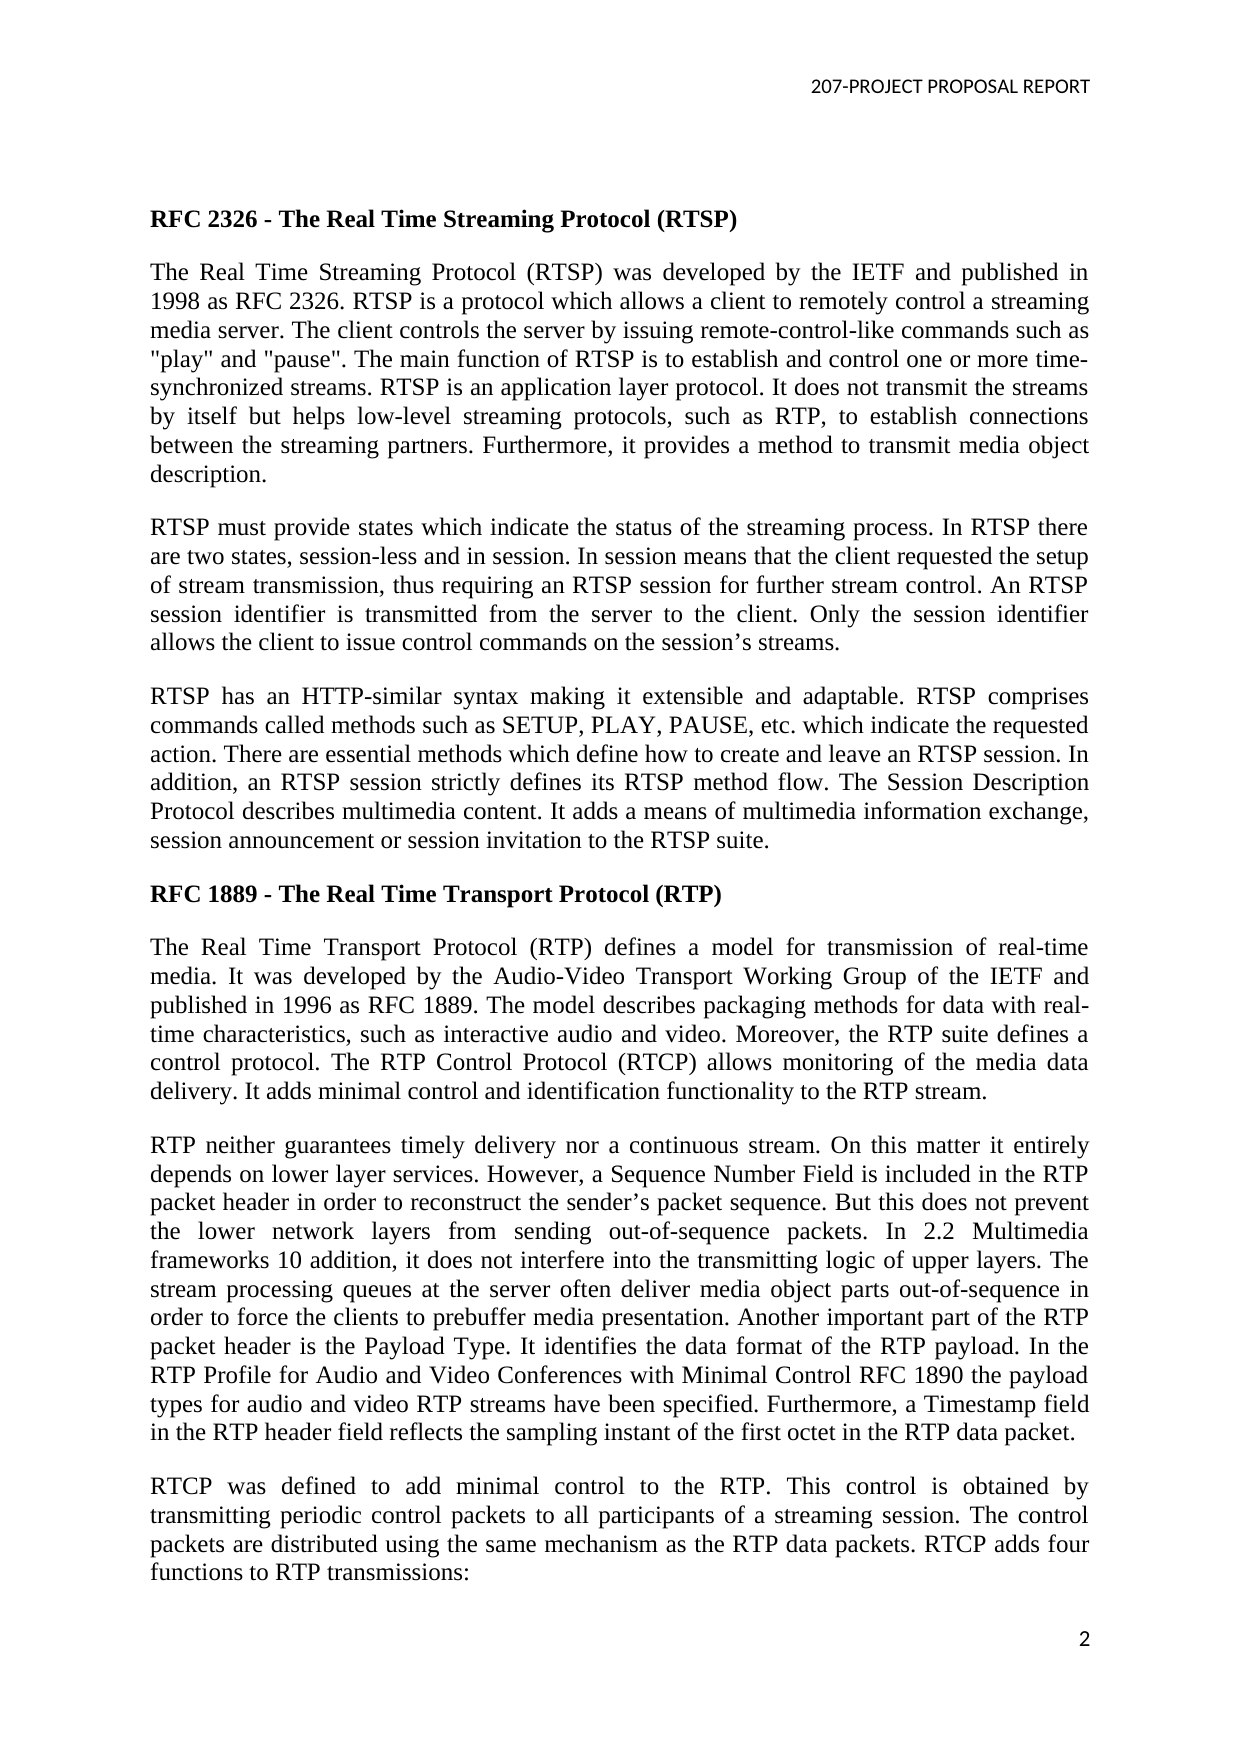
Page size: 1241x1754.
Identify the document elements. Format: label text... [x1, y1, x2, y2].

text RTCP was defined to add minimal control to the RTP. This control is obtained by transmitting periodic control packets to all participants of a streaming session. The control packets are distributed using the same mechanism as the RTP data packets. RTCP adds four functions to RTP transmissions: [150, 1471, 1090, 1586]
text RTSP has an HTTP-similar syntax making it extensible and adaptable. RTSP comprises commands called methods such as SETUP, PLAY, PAUSE, etc. which indicate the requested action. There are essential methods which define how to create and leave an RTSP session. In addition, an RTSP session strictly defines its RTSP method flow. The Session Description Protocol describes multimedia content. It adds a means of multimedia information exchange, session announcement or session invitation to the RTSP suite. [150, 681, 1090, 854]
text RFC 2326 - The Real Time Streaming Protocol (RTSP) [150, 204, 1090, 232]
text The Real Time Streaming Protocol (RTSP) was developed by the IETF and published in 1998 as RFC 2326. RTSP is a protocol which allows a client to remotely control a streaming media server. The client controls the server by issuing remote-control-like commands such as "play" and "pause". The main function of RTSP is to establish and control one or more time-synchronized streams. RTSP is an application layer protocol. It does not transmit the streams by itself but helps low-level streaming protocols, such as RTP, to establish connections between the streaming partners. Furthermore, it provides a method to transmit media object description. [150, 257, 1090, 487]
text RTSP must provide states which indicate the status of the streaming process. In RTSP there are two states, session-less and in session. In session means that the client requested the setup of stream transmission, thus requiring an RTSP session for further stream control. An RTSP session identifier is transmitted from the server to the client. Only the session identifier allows the client to issue control commands on the session’s streams. [150, 512, 1090, 656]
text RFC 1889 - The Real Time Transport Protocol (RTP) [150, 879, 1090, 907]
text The Real Time Transport Protocol (RTP) defines a model for transmission of real-time media. It was developed by the Audio-Video Transport Working Group of the IETF and published in 1996 as RFC 1889. The model describes packaging methods for data with real-time characteristics, such as interactive audio and video. Moreover, the RTP suite defines a control protocol. The RTP Control Protocol (RTCP) allows monitoring of the media data delivery. It adds minimal control and identification functionality to the RTP stream. [150, 932, 1090, 1105]
text RTP neither guarantees timely delivery nor a continuous stream. On this matter it entirely depends on lower layer services. However, a Sequence Number Field is included in the RTP packet header in order to reconstruct the sender’s packet sequence. But this does not prevent the lower network layers from sending out-of-sequence packets. In 2.2 Multimedia frameworks 10 addition, it does not interfere into the transmitting logic of upper layers. The stream processing queues at the server often deliver media object parts out-of-sequence in order to force the clients to prebuffer media presentation. Another important part of the RTP packet header is the Payload Type. It identifies the data format of the RTP payload. In the RTP Profile for Audio and Video Conferences with Minimal Control RFC 1890 the payload types for audio and video RTP streams have been specified. Furthermore, a Timestamp field in the RTP header field reflects the sampling instant of the first octet in the RTP data packet. [150, 1130, 1090, 1446]
